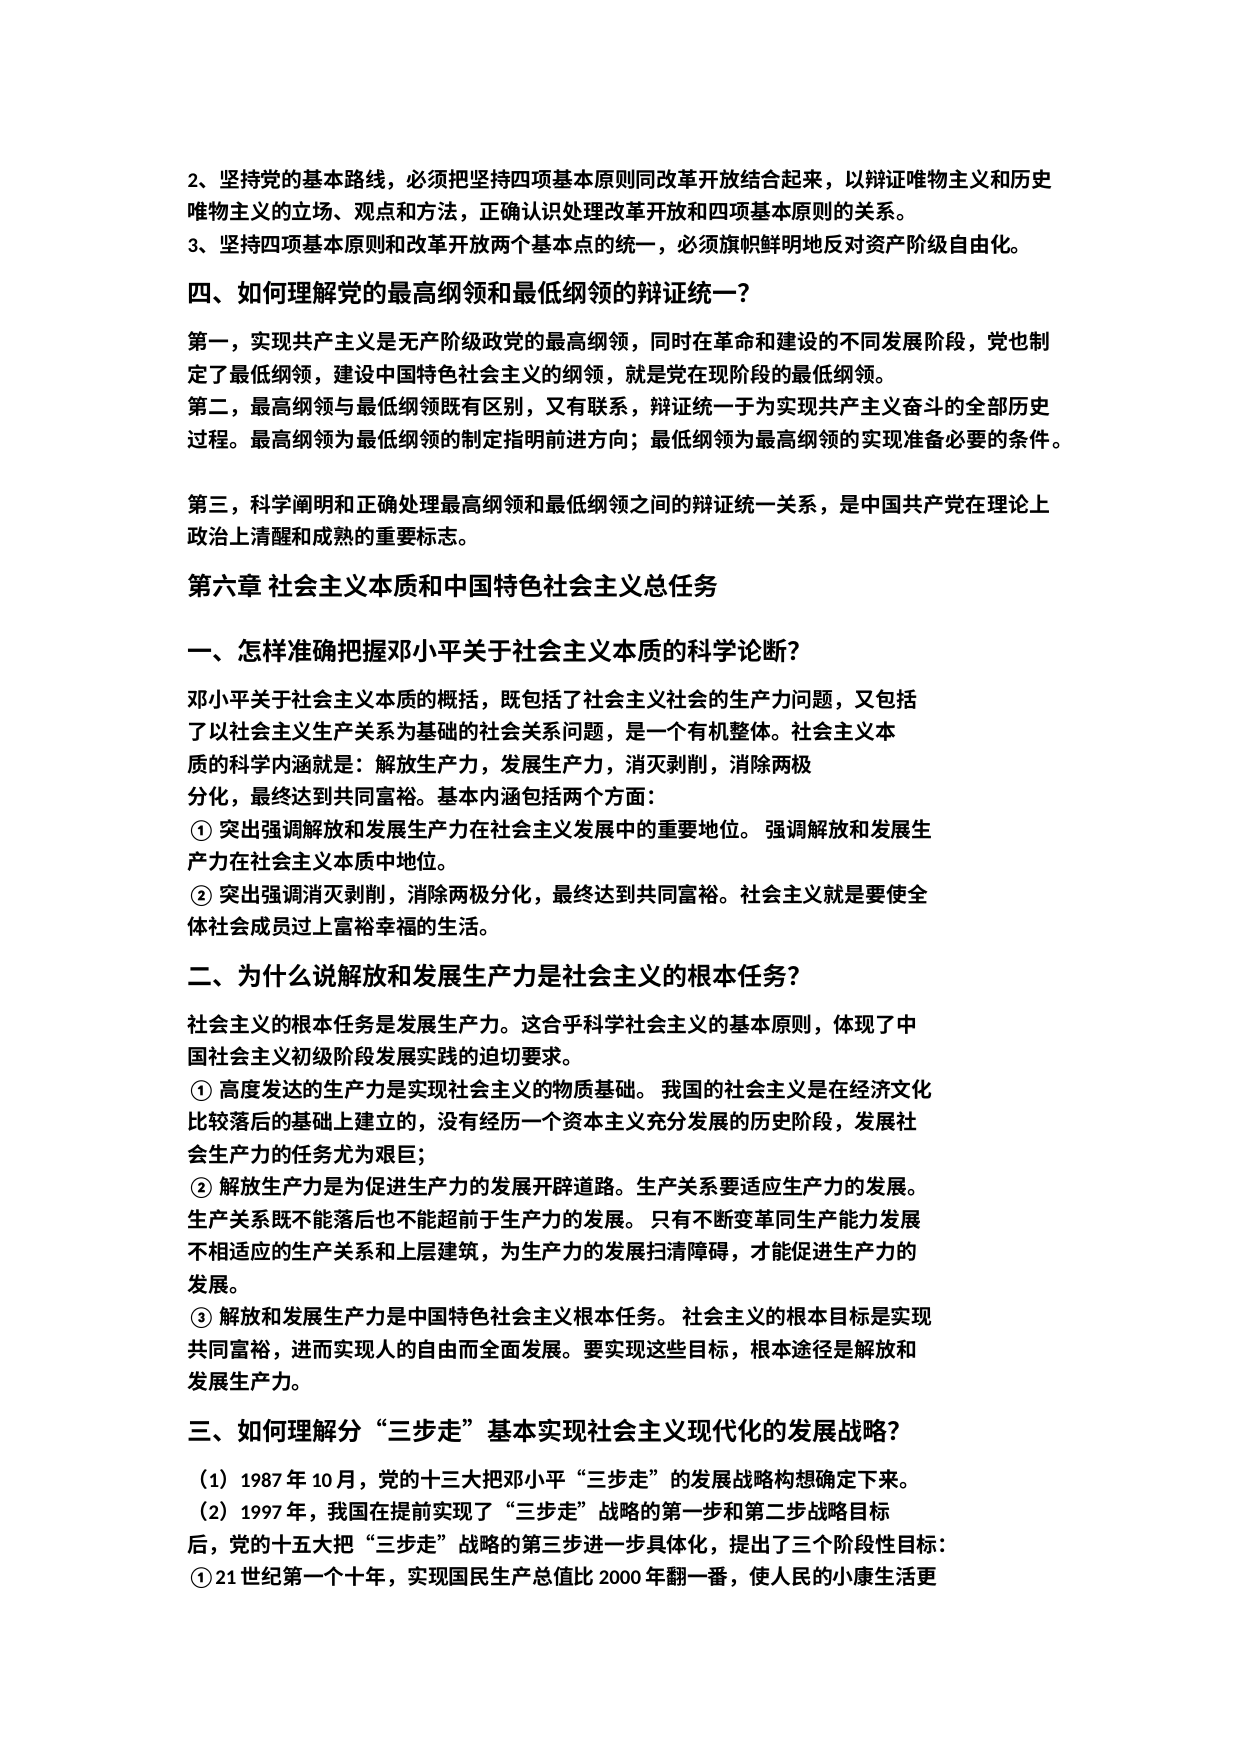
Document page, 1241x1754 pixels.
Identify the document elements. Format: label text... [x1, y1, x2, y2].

text 三、如何理解分“三步走”基本实现社会主义现代化的发展战略？ [187, 1397, 1053, 1462]
text 生产关系既不能落后也不能超前于生产力的发展。 只有不断变革同生产能力发展 [187, 1202, 1053, 1234]
text ①突出强调解放和发展生产力在社会主义发展中的重要地位。 强调解放和发展生 [187, 812, 1053, 844]
text 体社会成员过上富裕幸福的生活。 [187, 909, 1053, 942]
text 质的科学内涵就是：解放生产力，发展生产力，消灭剥削，消除两极 [187, 747, 1053, 779]
text 第三，科学阐明和正确处理最高纲领和最低纲领之间的辩证统一关系，是中国共产党在理论上政治上清醒和成熟的重要标志。 [187, 487, 1053, 552]
text 会生产力的任务尤为艰巨； [187, 1137, 1053, 1169]
text ②突出强调消灭剥削，消除两极分化，最终达到共同富裕。社会主义就是要使全 [187, 877, 1053, 909]
text 第一，实现共产主义是无产阶级政党的最高纲领，同时在革命和建设的不同发展阶段，党也制定了最低纲领，建设中国特色社会主义的纲领，就是党在现阶段的最低纲领。 [187, 324, 1053, 389]
text 二、为什么说解放和发展生产力是社会主义的根本任务？ [187, 942, 1053, 1007]
text 发展。 [187, 1267, 1053, 1299]
text 邓小平关于社会主义本质的概括，既包括了社会主义社会的生产力问题，又包括 [187, 682, 1053, 714]
text 社会主义的根本任务是发展生产力。这合乎科学社会主义的基本原则，体现了中 [187, 1007, 1053, 1039]
text 比较落后的基础上建立的，没有经历一个资本主义充分发展的历史阶段，发展社 [187, 1104, 1053, 1137]
text 分化，最终达到共同富裕。基本内涵包括两个方面： [187, 779, 1053, 812]
text 国社会主义初级阶段发展实践的迫切要求。 [187, 1039, 1053, 1072]
text ①21世纪第一个十年，实现国民生产总值比2000年翻一番，使人民的小康生活更 [187, 1559, 1053, 1592]
text 共同富裕，进而实现人的自由而全面发展。要实现这些目标，根本途径是解放和 [187, 1332, 1053, 1364]
text （2）1997年，我国在提前实现了“三步走”战略的第一步和第二步战略目标 [187, 1494, 1053, 1527]
text 后，党的十五大把“三步走”战略的第三步进一步具体化，提出了三个阶段性目标： [187, 1527, 1053, 1559]
text 产力在社会主义本质中地位。 [187, 844, 1053, 877]
text 四、如何理解党的最高纲领和最低纲领的辩证统一？ [187, 259, 1053, 324]
text 3、坚持四项基本原则和改革开放两个基本点的统一，必须旗帜鲜明地反对资产阶级自由化。 [187, 227, 1053, 259]
text 一、怎样准确把握邓小平关于社会主义本质的科学论断？ [187, 617, 1053, 682]
text 不相适应的生产关系和上层建筑，为生产力的发展扫清障碍，才能促进生产力的 [187, 1234, 1053, 1267]
text ③解放和发展生产力是中国特色社会主义根本任务。 社会主义的根本目标是实现 [187, 1299, 1053, 1332]
text 发展生产力。 [187, 1364, 1053, 1397]
text （1）1987年10月，党的十三大把邓小平“三步走”的发展战略构想确定下来。 [187, 1462, 1053, 1494]
text ②解放生产力是为促进生产力的发展开辟道路。生产关系要适应生产力的发展。 [187, 1169, 1053, 1202]
text 第六章 社会主义本质和中国特色社会主义总任务 [187, 552, 1053, 617]
text 了以社会主义生产关系为基础的社会关系问题，是一个有机整体。社会主义本 [187, 714, 1053, 747]
text 2、坚持党的基本路线，必须把坚持四项基本原则同改革开放结合起来，以辩证唯物主义和历史唯物主义的立场、观点和方法，正确认识处理改革开放和四项基本原则的关系。 [187, 162, 1053, 227]
text ①高度发达的生产力是实现社会主义的物质基础。 我国的社会主义是在经济文化 [187, 1072, 1053, 1104]
text 第二，最高纲领与最低纲领既有区别，又有联系，辩证统一于为实现共产主义奋斗的全部历史过程。最高纲领为最低纲领的制定指明前进方向；最低纲领为最高纲领的实现准备必要的条件。 [187, 389, 1053, 487]
